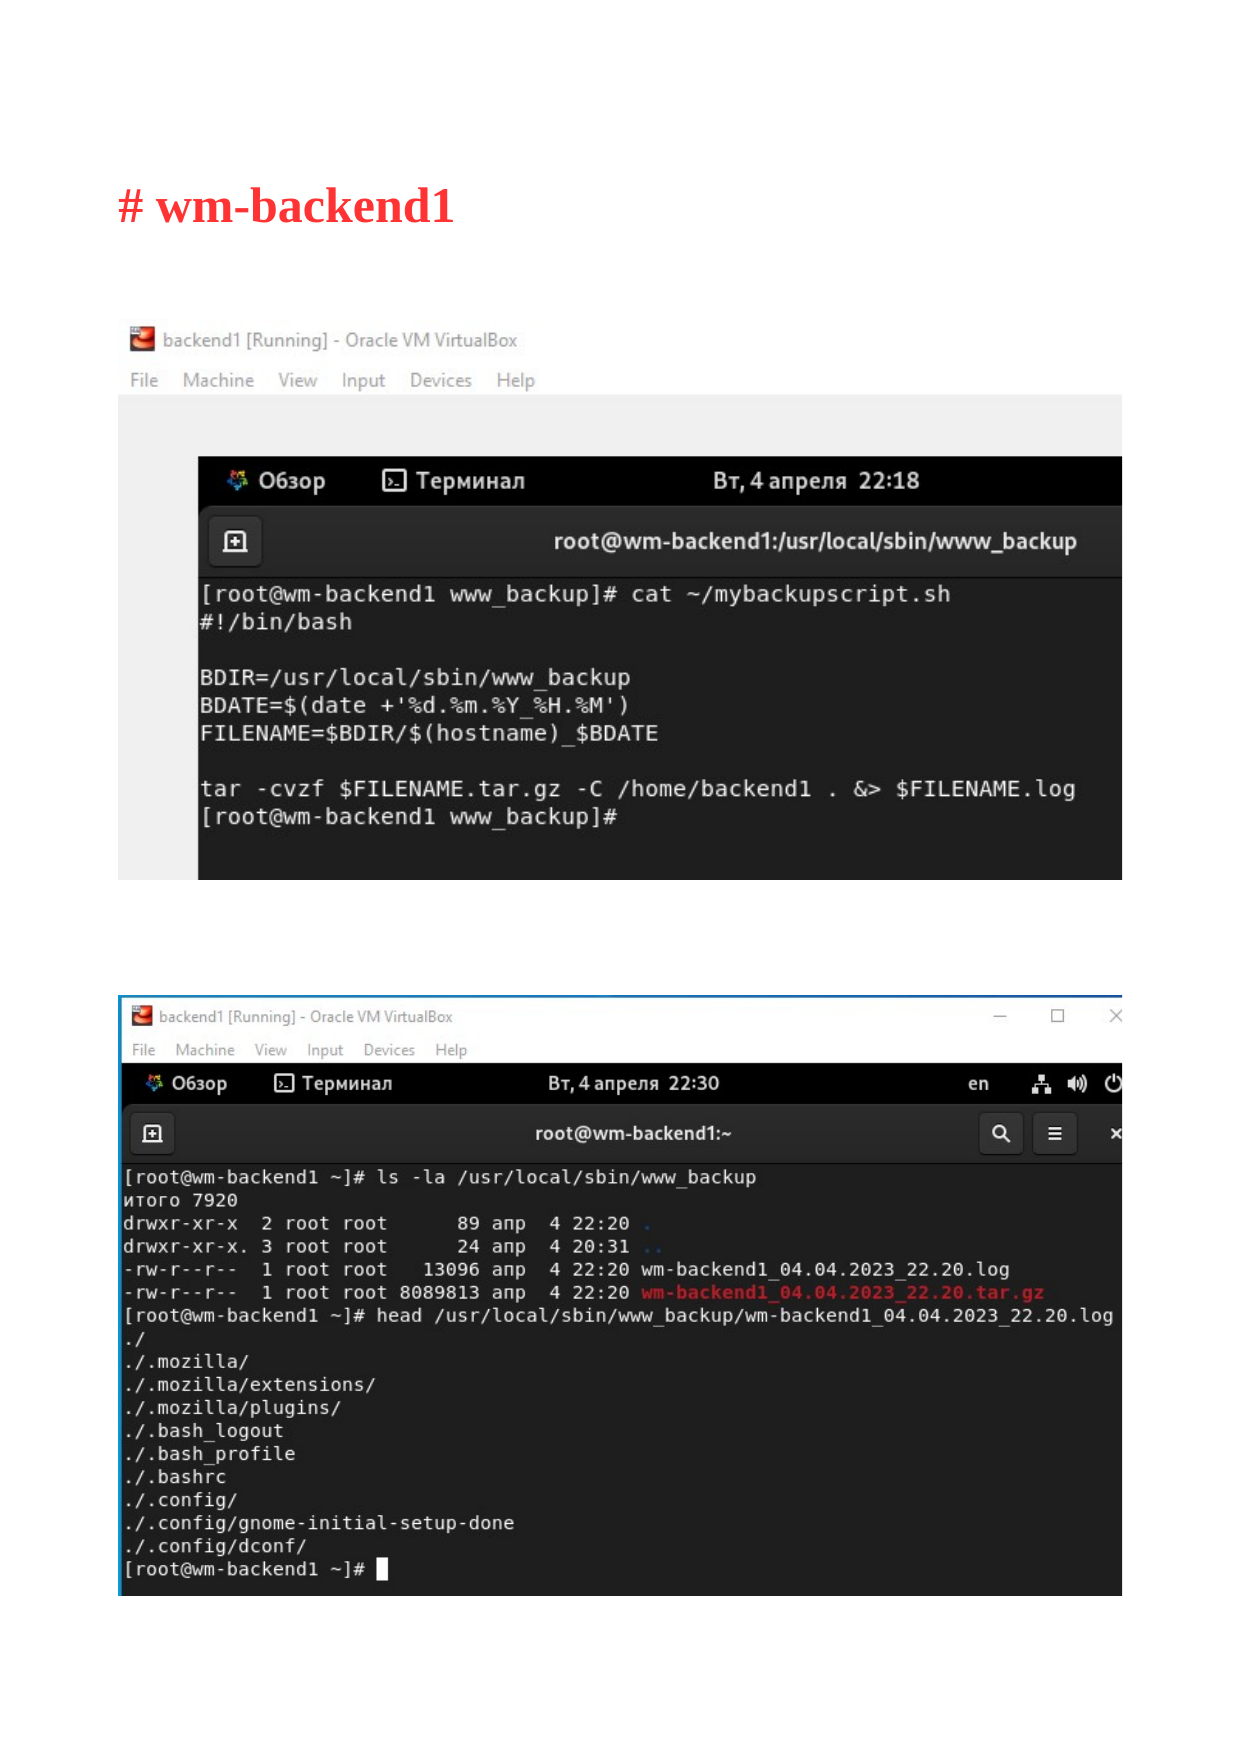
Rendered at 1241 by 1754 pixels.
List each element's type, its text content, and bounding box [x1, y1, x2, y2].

text # wm-backend1 [118, 176, 1122, 233]
picture [118, 319, 1123, 880]
picture [118, 995, 1123, 1596]
